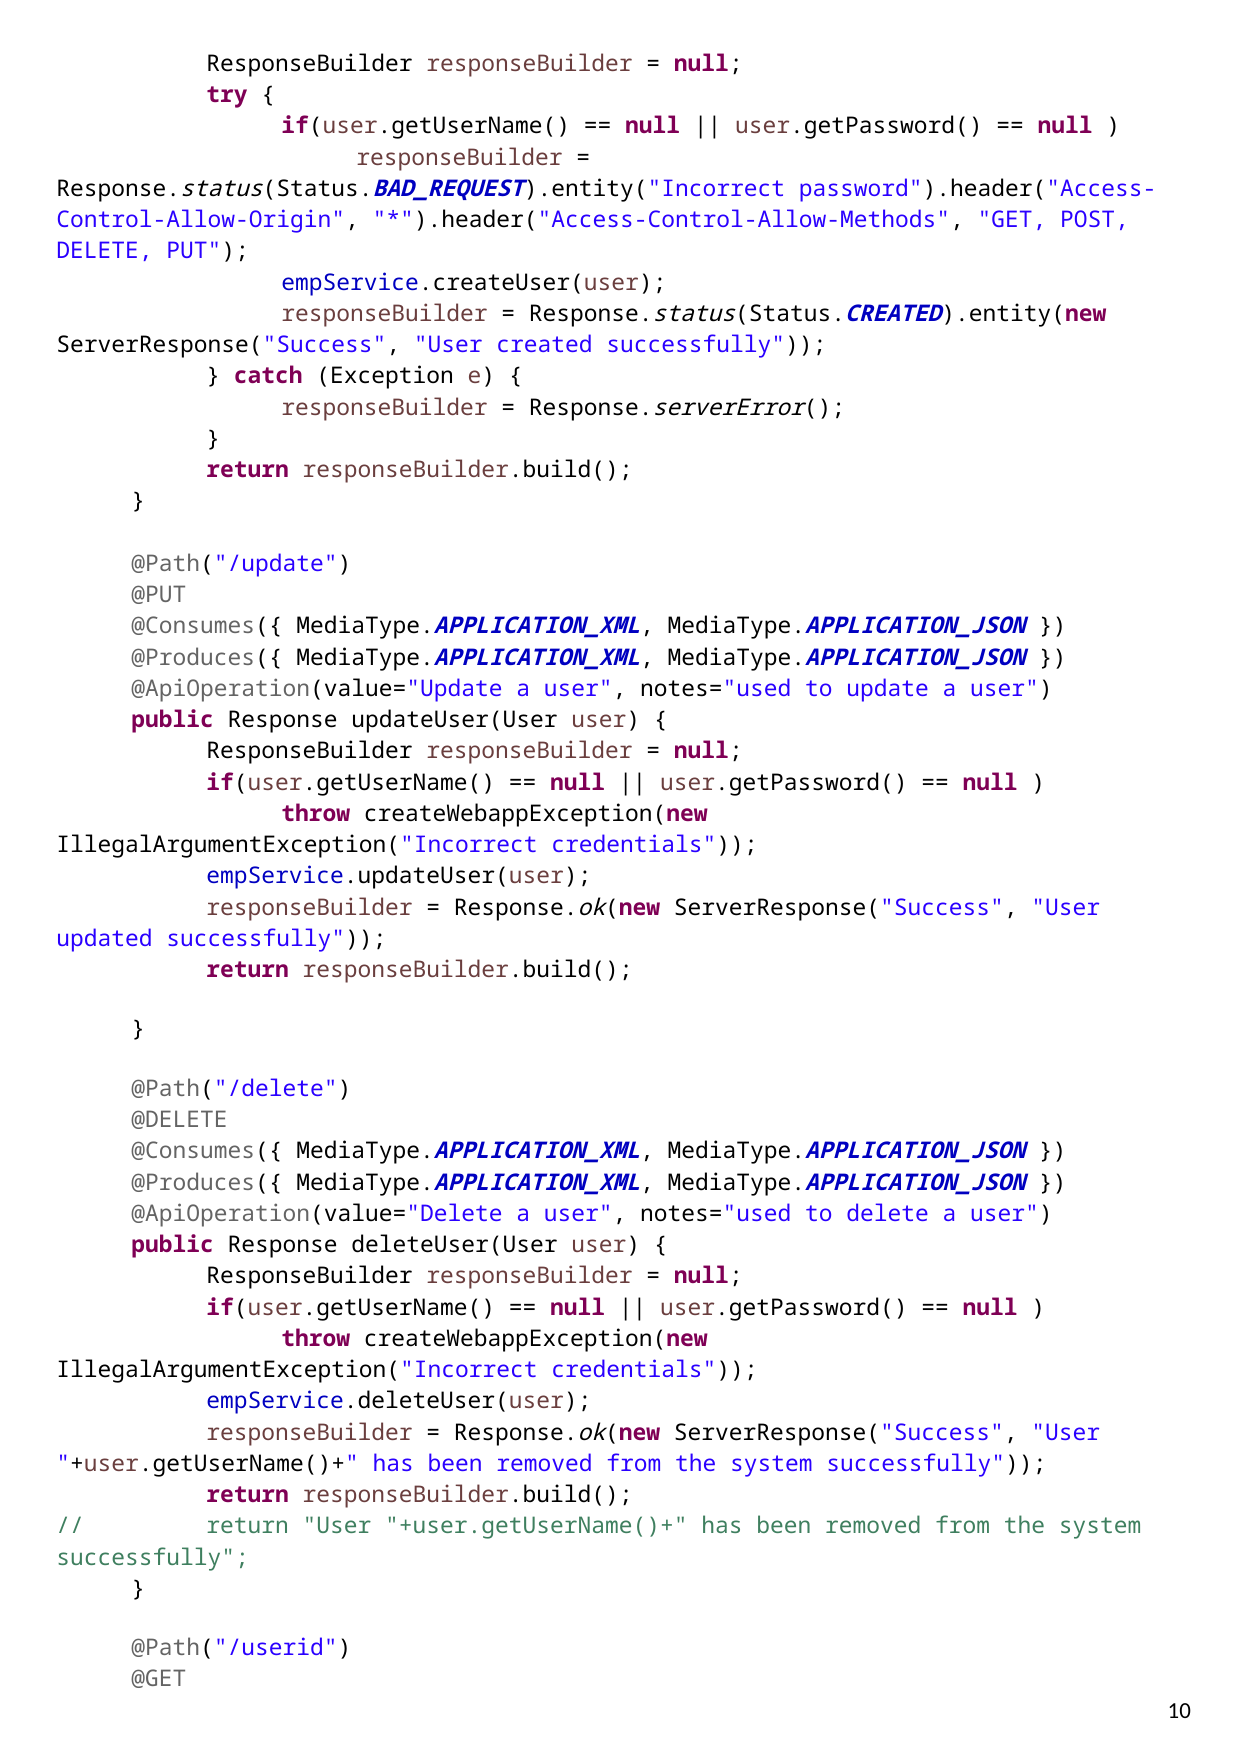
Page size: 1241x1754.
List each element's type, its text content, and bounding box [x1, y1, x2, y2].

text empService.createUser(user); [56, 266, 1191, 297]
text throw createWebappException(new IllegalArgumentException("Incorrect credentials")); [56, 797, 1191, 859]
text } catch (Exception e) { [56, 359, 1191, 391]
text } [56, 422, 1191, 453]
text @GET [56, 1662, 1191, 1693]
text responseBuilder = Response.serverError(); [56, 391, 1191, 422]
text @PUT [56, 578, 1191, 609]
text @Path("/update") [56, 547, 1191, 578]
text return responseBuilder.build(); [56, 453, 1191, 484]
text try { [56, 78, 1191, 109]
text return responseBuilder.build(); [56, 953, 1191, 984]
text ResponseBuilder responseBuilder = null; [56, 1259, 1191, 1290]
text responseBuilder = Response.status(Status.BAD_REQUEST).entity("Incorrect password").header("Access-Control-Allow-Origin", "*").header("Access-Control-Allow-Methods", "GET, POST, DELETE, PUT"); [56, 141, 1191, 266]
text if(user.getUserName() == null || user.getPassword() == null ) [56, 766, 1191, 797]
text if(user.getUserName() == null || user.getPassword() == null ) [56, 109, 1191, 141]
text @Path("/userid") [56, 1631, 1191, 1662]
text return responseBuilder.build(); [56, 1478, 1191, 1509]
text empService.deleteUser(user); [56, 1384, 1191, 1415]
text } [56, 1012, 1191, 1044]
text } [56, 1572, 1191, 1603]
text @ApiOperation(value="Update a user", notes="used to update a user") [56, 672, 1191, 703]
text @DELETE [56, 1103, 1191, 1134]
text responseBuilder = Response.status(Status.CREATED).entity(new ServerResponse("Success", "User created successfully")); [56, 297, 1191, 359]
text throw createWebappException(new IllegalArgumentException("Incorrect credentials")); [56, 1322, 1191, 1384]
text responseBuilder = Response.ok(new ServerResponse("Success", "User "+user.getUserName()+" has been removed from the system successfully")); [56, 1415, 1191, 1478]
text responseBuilder = Response.ok(new ServerResponse("Success", "User updated successfully")); [56, 891, 1191, 953]
text // return "User "+user.getUserName()+" has been removed from the system successfully"; [56, 1509, 1191, 1572]
text public Response deleteUser(User user) { [56, 1228, 1191, 1259]
text public Response updateUser(User user) { [56, 703, 1191, 734]
text @Consumes({ MediaType.APPLICATION_XML, MediaType.APPLICATION_JSON }) [56, 609, 1191, 641]
text } [56, 484, 1191, 516]
text empService.updateUser(user); [56, 859, 1191, 891]
text ResponseBuilder responseBuilder = null; [56, 47, 1191, 78]
text if(user.getUserName() == null || user.getPassword() == null ) [56, 1290, 1191, 1322]
text @Produces({ MediaType.APPLICATION_XML, MediaType.APPLICATION_JSON }) [56, 641, 1191, 672]
text @ApiOperation(value="Delete a user", notes="used to delete a user") [56, 1197, 1191, 1228]
text @Produces({ MediaType.APPLICATION_XML, MediaType.APPLICATION_JSON }) [56, 1165, 1191, 1197]
text @Path("/delete") [56, 1072, 1191, 1103]
text ResponseBuilder responseBuilder = null; [56, 734, 1191, 766]
text @Consumes({ MediaType.APPLICATION_XML, MediaType.APPLICATION_JSON }) [56, 1134, 1191, 1165]
